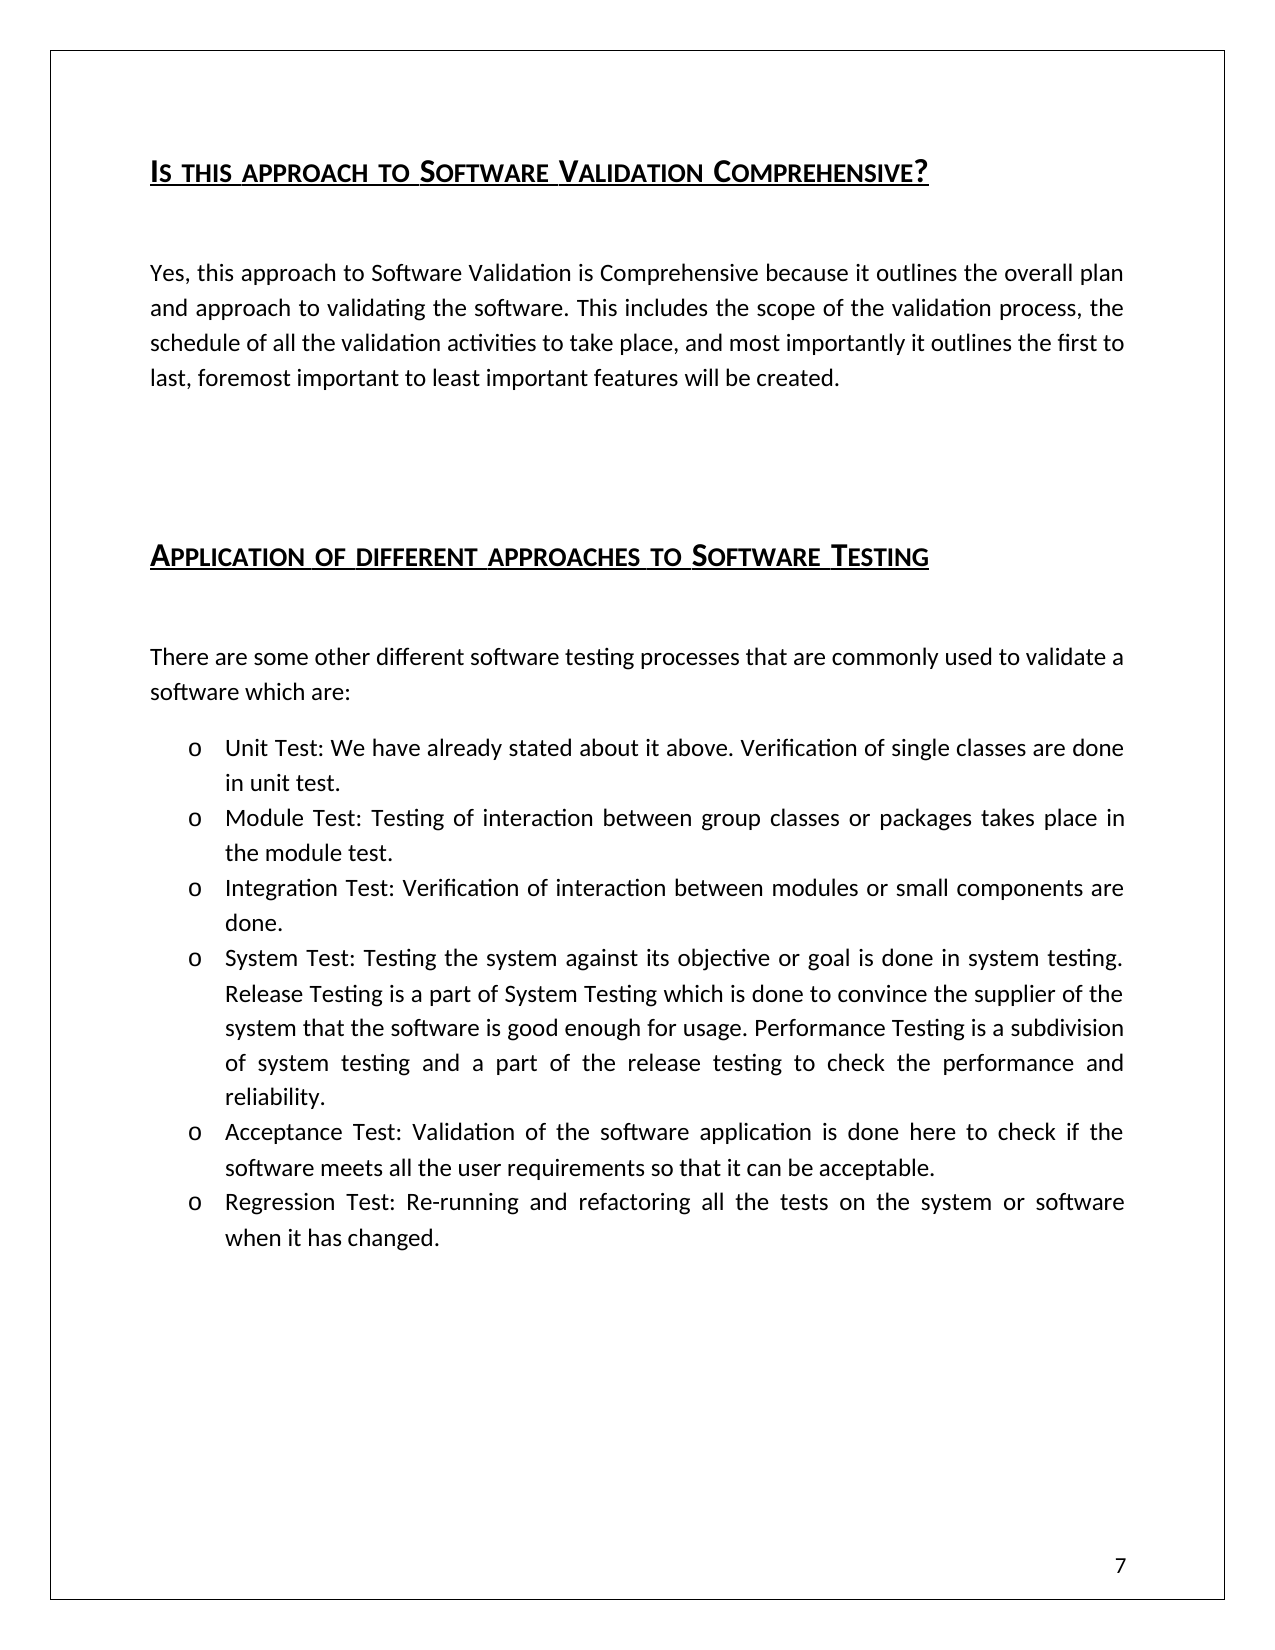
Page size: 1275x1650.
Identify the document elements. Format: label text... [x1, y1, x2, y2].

text There are some other different software testing processes that are commonly used to validate a software which are: [150, 641, 1142, 707]
list System Test: Testing the system against its objective or goal is done in system testing. Release Testing is a part of System Testing which is done to convince the supplier of the system that the software is good enough for usage. Performance Testing is a subdivision of system testing and a part of the release testing to check the performance and reliability. [187, 942, 1125, 1112]
list Unit Test: We have already stated about it above. Verification of single classes are done in unit test. [187, 732, 1125, 798]
list Module Test: Testing of interaction between group classes or packages takes place in the module test. [187, 802, 1125, 868]
list Regression Test: Re-running and refactoring all the tests on the system or software when it has changed. [187, 1186, 1125, 1253]
text Yes, this approach to Software Validation is Comprehensive because it outlines the overall plan and approach to validating the software. This includes the scope of the validation process, the schedule of all the validation activities to take place, and most importantly it outlines the first to last, foremost important to least important features will be created. [150, 257, 1125, 393]
list Acceptance Test: Validation of the software application is done here to check if the software meets all the user requirements so that it can be acceptable. [187, 1117, 1125, 1182]
subtitle APPLICATION OF DIFFERENT APPROACHES TO SOFTWARE TESTING [150, 534, 1142, 575]
list Integration Test: Verification of interaction between modules or small components are done. [187, 872, 1125, 938]
subtitle IS THIS APPROACH TO SOFTWARE VALIDATION COMPREHENSIVE? [150, 150, 1142, 190]
